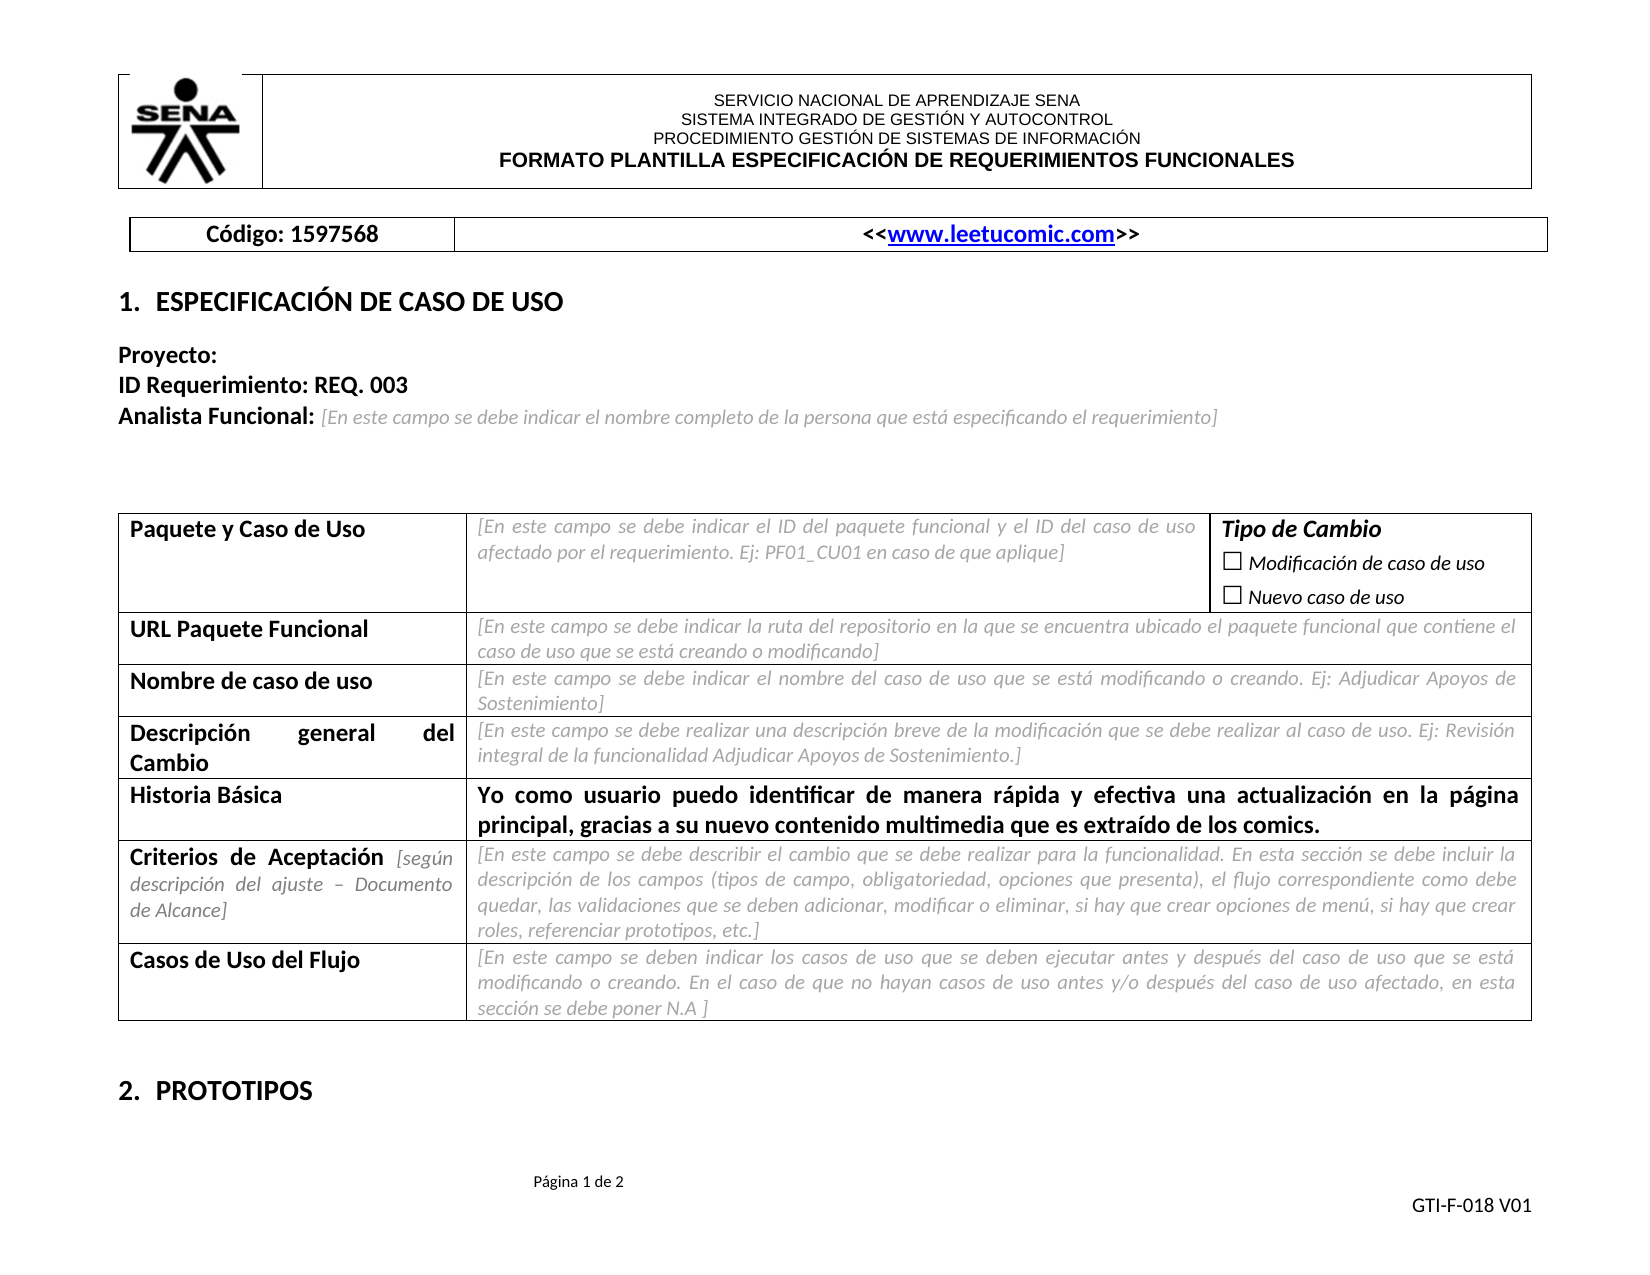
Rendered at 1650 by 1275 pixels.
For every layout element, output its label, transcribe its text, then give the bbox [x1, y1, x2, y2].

list ESPECIFICACIÓN DE CASO DE USO [118, 283, 1532, 318]
table_header [En este campo se debe indicar el ID del paquete funcional y el ID del caso de uso afectado por el requerimiento. Ej: PF01_CU01 en caso de que aplique] [467, 514, 1209, 612]
table_header <<www.leetucomic.com>> [455, 218, 1547, 251]
table_cell Yo como usuario puedo identificar de manera rápida y efectiva una actualización en la página principal, gracias a su nuevo contenido multimedia que es extraído de los comics. [467, 779, 1531, 840]
table_cell [En este campo se debe indicar la ruta del repositorio en la que se encuentra ubicado el paquete funcional que contiene el caso de uso que se está creando o modificando] [467, 613, 1531, 664]
table_cell [En este campo se deben indicar los casos de uso que se deben ejecutar antes y después del caso de uso que se está modificando o creando. En el caso de que no hayan casos de uso antes y/o después del caso de uso afectado, en esta sección se debe poner N.A ] [467, 944, 1531, 1020]
table_cell Criterios de Aceptación [según descripción del ajuste – Documento de Alcance] [119, 841, 466, 943]
text ID Requerimiento: REQ. 003 [118, 369, 1532, 400]
text Proyecto: [118, 339, 1532, 369]
table_cell [En este campo se debe realizar una descripción breve de la modificación que se debe realizar al caso de uso. Ej: Revisión integral de la funcionalidad Adjudicar Apoyos de Sostenimiento.] [467, 717, 1531, 778]
picture [129, 74, 242, 188]
table_cell URL Paquete Funcional [119, 613, 466, 664]
table_header Tipo de Cambio Modificación de caso de uso Nuevo caso de uso [1211, 514, 1531, 612]
table_cell Nombre de caso de uso [119, 665, 466, 716]
table_cell Descripción general del Cambio [119, 717, 466, 778]
table_cell [En este campo se debe describir el cambio que se debe realizar para la funcionalidad. En esta sección se debe incluir la descripción de los campos (tipos de campo, obligatoriedad, opciones que presenta), el flujo correspondiente como debe quedar, las validaciones que se deben adicionar, modificar o eliminar, si hay que crear opciones de menú, si hay que crear roles, referenciar prototipos, etc.] [467, 841, 1531, 943]
table_cell [En este campo se debe indicar el nombre del caso de uso que se está modificando o creando. Ej: Adjudicar Apoyos de Sostenimiento] [467, 665, 1531, 716]
table_cell Historia Básica [119, 779, 466, 840]
table_header Paquete y Caso de Uso [119, 514, 466, 612]
list PROTOTIPOS [118, 1072, 1532, 1108]
text Analista Funcional: [En este campo se debe indicar el nombre completo de la persona que está especificando el requerimiento] [118, 400, 1532, 431]
table_cell Casos de Uso del Flujo [119, 944, 466, 1020]
table_header Código: 1597568 [131, 218, 454, 251]
